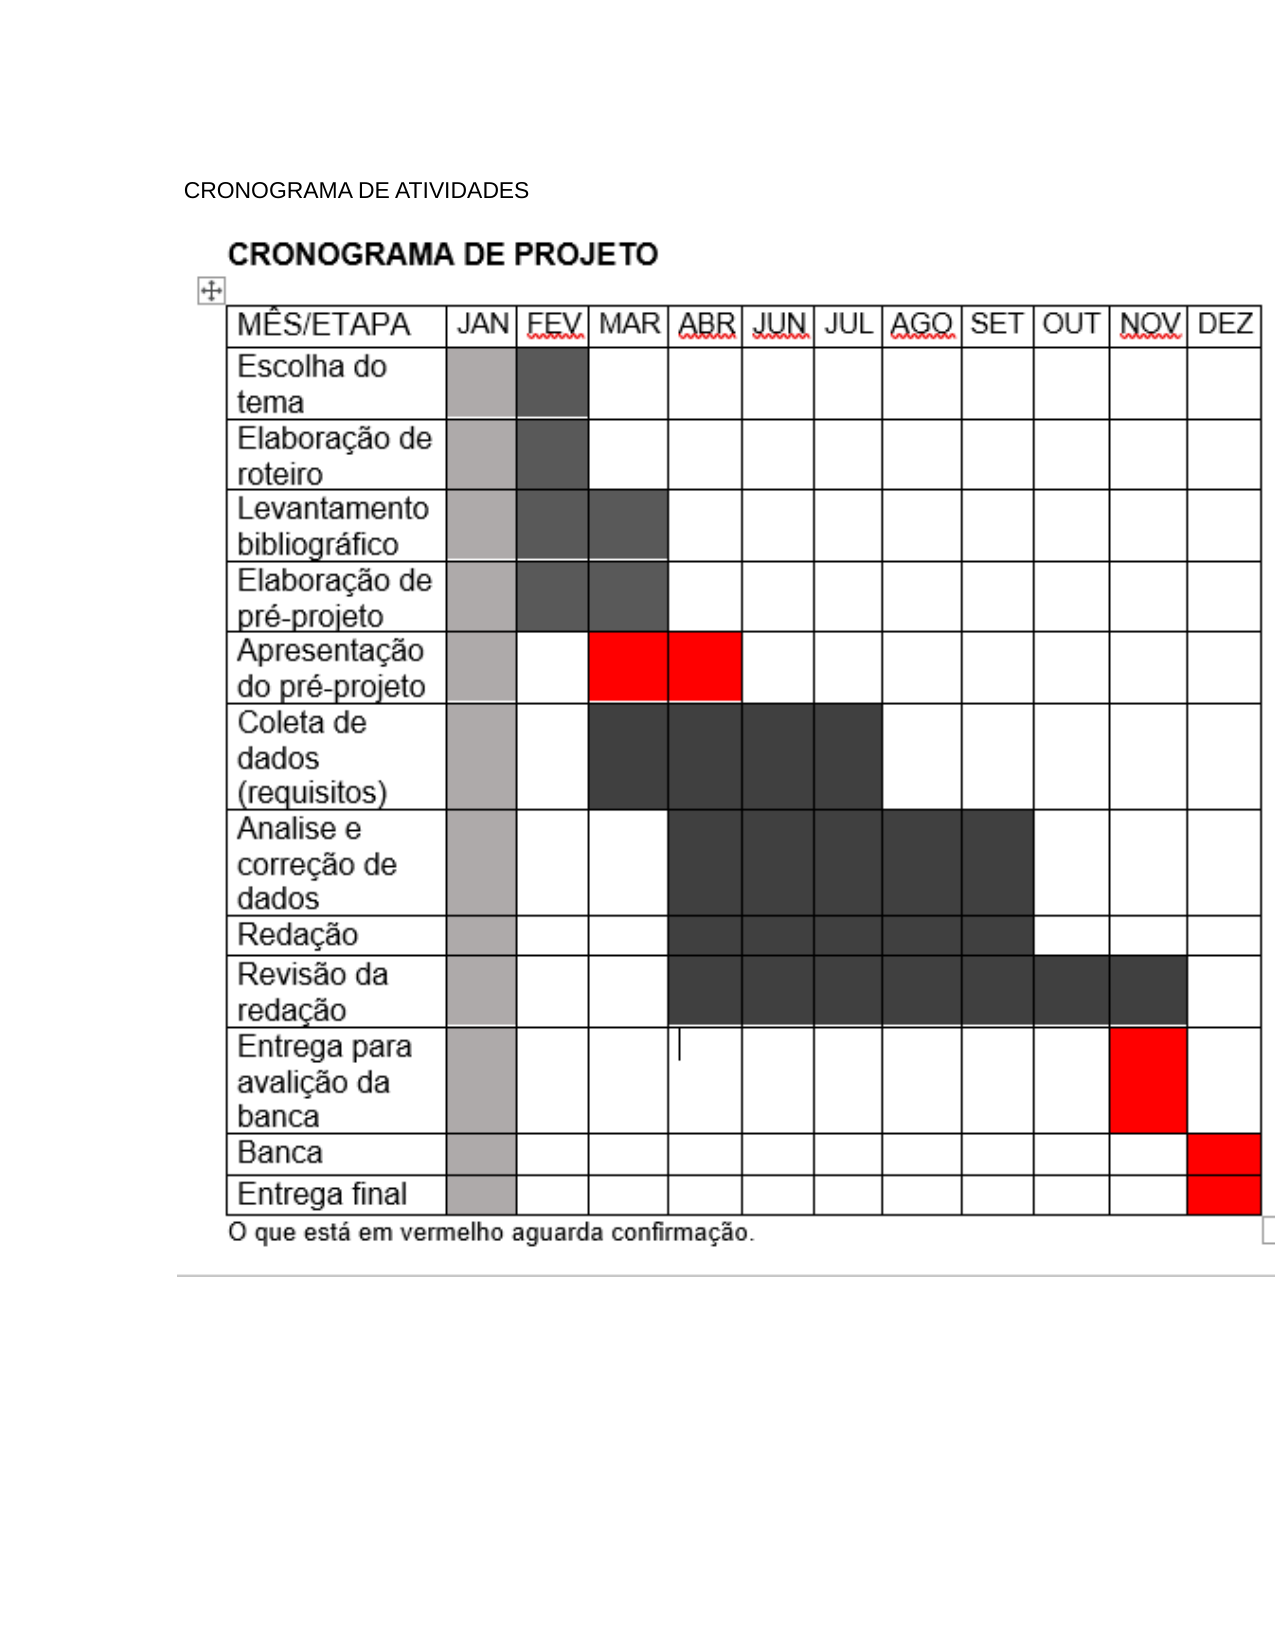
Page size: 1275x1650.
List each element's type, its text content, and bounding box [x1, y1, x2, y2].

text CRONOGRAMA DE ATIVIDADES [177, 177, 1157, 203]
